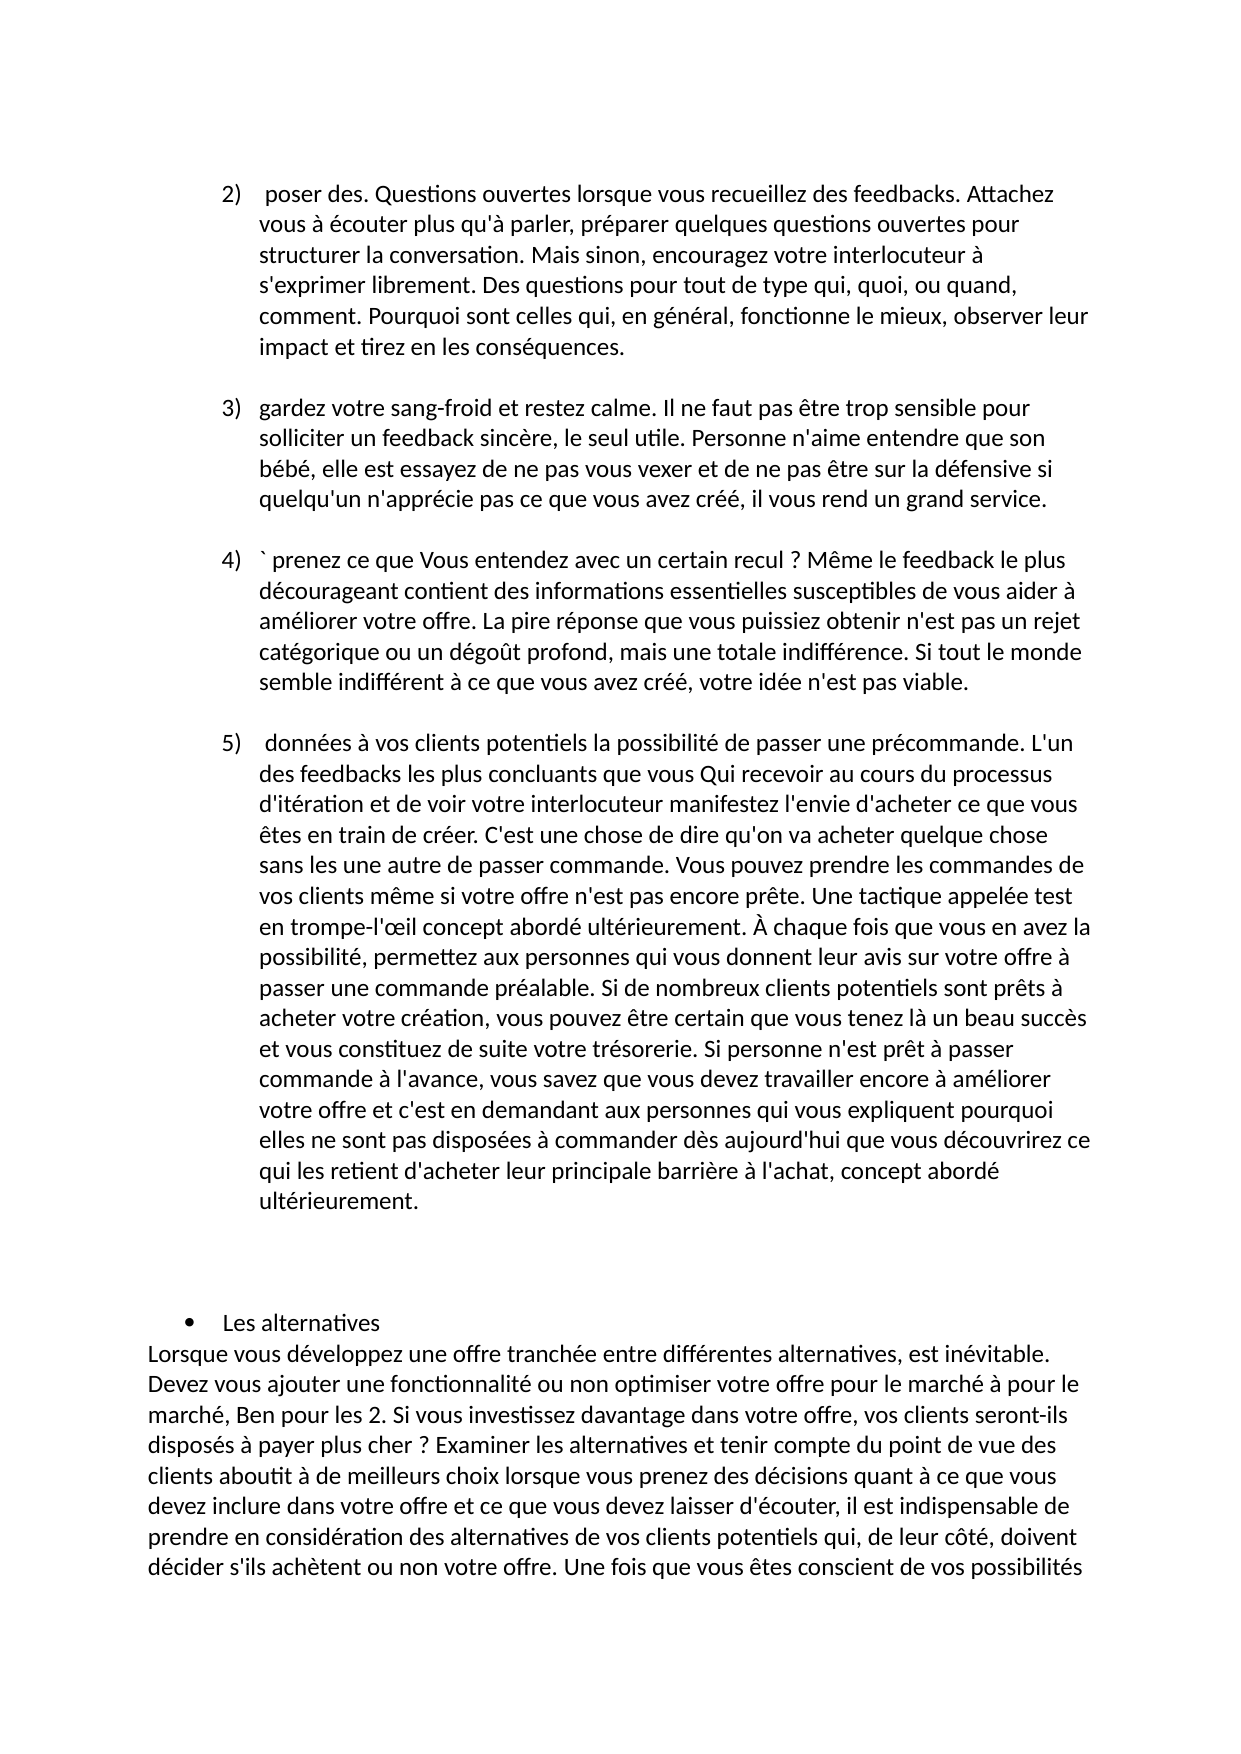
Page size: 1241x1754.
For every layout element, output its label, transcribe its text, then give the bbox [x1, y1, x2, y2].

list ` prenez ce que Vous entendez avec un certain recul ? Même le feedback le plus décourageant contient des informations essentielles susceptibles de vous aider à améliorer votre offre. La pire réponse que vous puissiez obtenir n'est pas un rejet catégorique ou un dégoût profond, mais une totale indifférence. Si tout le monde semble indifférent à ce que vous avez créé, votre idée n'est pas viable. [221, 544, 1093, 697]
list poser des. Questions ouvertes lorsque vous recueillez des feedbacks. Attachez vous à écouter plus qu'à parler, préparer quelques questions ouvertes pour structurer la conversation. Mais sinon, encouragez votre interlocuteur à s'exprimer librement. Des questions pour tout de type qui, quoi, ou quand, comment. Pourquoi sont celles qui, en général, fonctionne le mieux, observer leur impact et tirez en les conséquences. [221, 178, 1093, 361]
list Les alternatives [185, 1307, 1093, 1338]
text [148, 1338, 1093, 1582]
list gardez votre sang-froid et restez calme. Il ne faut pas être trop sensible pour solliciter un feedback sincère, le seul utile. Personne n'aime entendre que son bébé, elle est essayez de ne pas vous vexer et de ne pas être sur la défensive si quelqu'un n'apprécie pas ce que vous avez créé, il vous rend un grand service. [221, 392, 1093, 514]
list données à vos clients potentiels la possibilité de passer une précommande. L'un des feedbacks les plus concluants que vous Qui recevoir au cours du processus d'itération et de voir votre interlocuteur manifestez l'envie d'acheter ce que vous êtes en train de créer. C'est une chose de dire qu'on va acheter quelque chose sans les une autre de passer commande. Vous pouvez prendre les commandes de vos clients même si votre offre n'est pas encore prête. Une tactique appelée test en trompe-l'œil concept abordé ultérieurement. À chaque fois que vous en avez la possibilité, permettez aux personnes qui vous donnent leur avis sur votre offre à passer une commande préalable. Si de nombreux clients potentiels sont prêts à acheter votre création, vous pouvez être certain que vous tenez là un beau succès et vous constituez de suite votre trésorerie. Si personne n'est prêt à passer commande à l'avance, vous savez que vous devez travailler encore à améliorer votre offre et c'est en demandant aux personnes qui vous expliquent pourquoi elles ne sont pas disposées à commander dès aujourd'hui que vous découvrirez ce qui les retient d'acheter leur principale barrière à l'achat, concept abordé ultérieurement. [221, 727, 1093, 1216]
